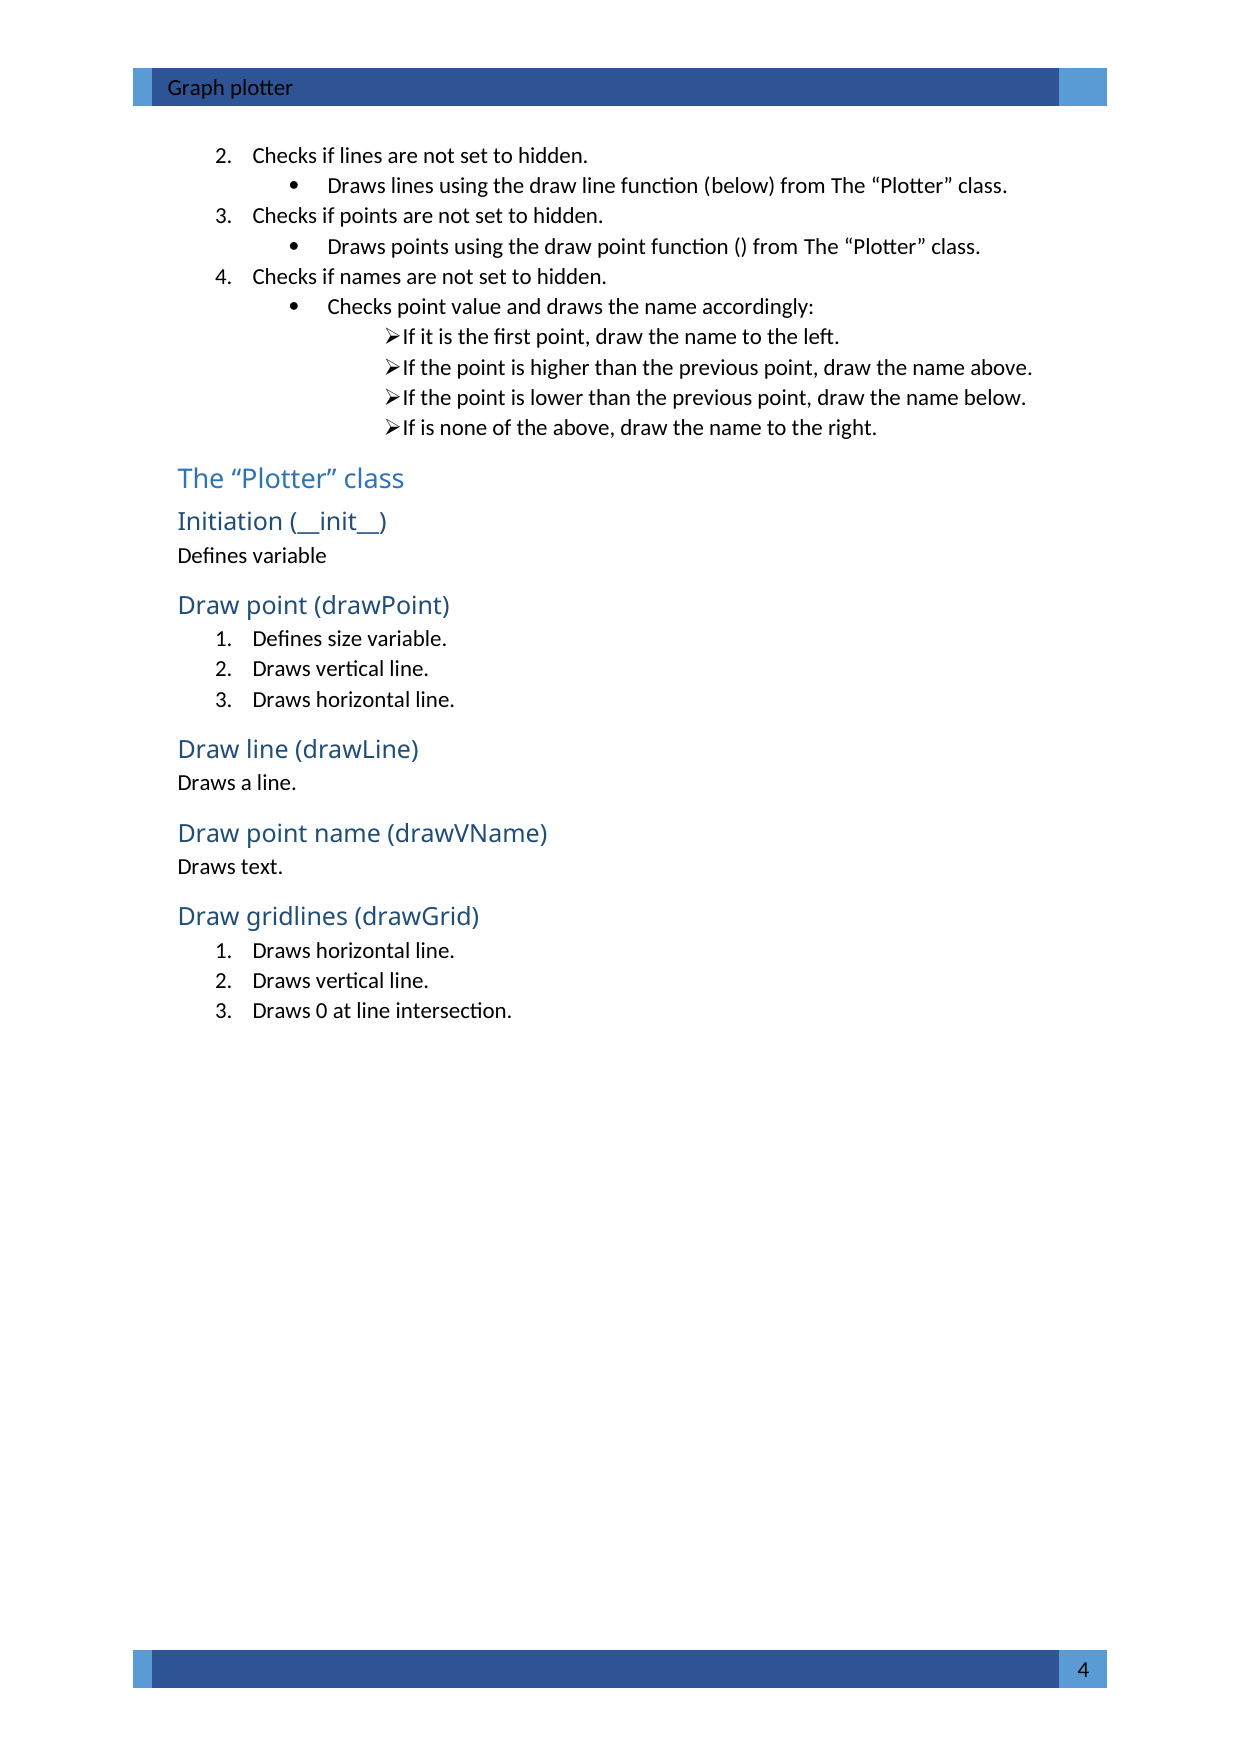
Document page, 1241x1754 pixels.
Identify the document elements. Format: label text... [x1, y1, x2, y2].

list Draws horizontal line. [215, 685, 1152, 713]
subtitle Draw point (drawPoint) [177, 588, 1152, 622]
list Checks if names are not set to hidden. [215, 262, 1152, 290]
list Checks if lines are not set to hidden. [215, 118, 1152, 169]
list Draws vertical line. [215, 654, 1152, 683]
list If the point is higher than the previous point, draw the name above. [383, 353, 1152, 381]
subtitle Draw gridlines (drawGrid) [177, 899, 1152, 933]
text Draws text. [177, 852, 1152, 880]
list If the point is lower than the previous point, draw the name below. [383, 383, 1152, 411]
list Defines size variable. [215, 624, 1152, 652]
subtitle Draw point name (drawVName) [177, 815, 1152, 849]
list Checks point value and draws the name accordingly: [290, 292, 1152, 320]
text Draws a line. [177, 768, 1152, 796]
subtitle Draw line (drawLine) [177, 732, 1152, 766]
list Draws points using the draw point function () from the “Plotter” class. [290, 232, 1152, 260]
subtitle The “Plotter” class [177, 460, 1152, 497]
text Defines variable [177, 541, 1152, 569]
list Draws 0 at line intersection. [215, 996, 1152, 1024]
list If is none of the above, draw the name to the right. [383, 413, 1152, 441]
list Draws vertical line. [215, 966, 1152, 994]
list If it is the first point, draw the name to the left. [383, 322, 1152, 351]
list Draws lines using the draw line function (below) from the “Plotter” class. [290, 171, 1152, 199]
subtitle Initiation (__init__) [177, 504, 1152, 538]
list Draws horizontal line. [215, 936, 1152, 964]
list Checks if points are not set to hidden. [215, 202, 1152, 230]
